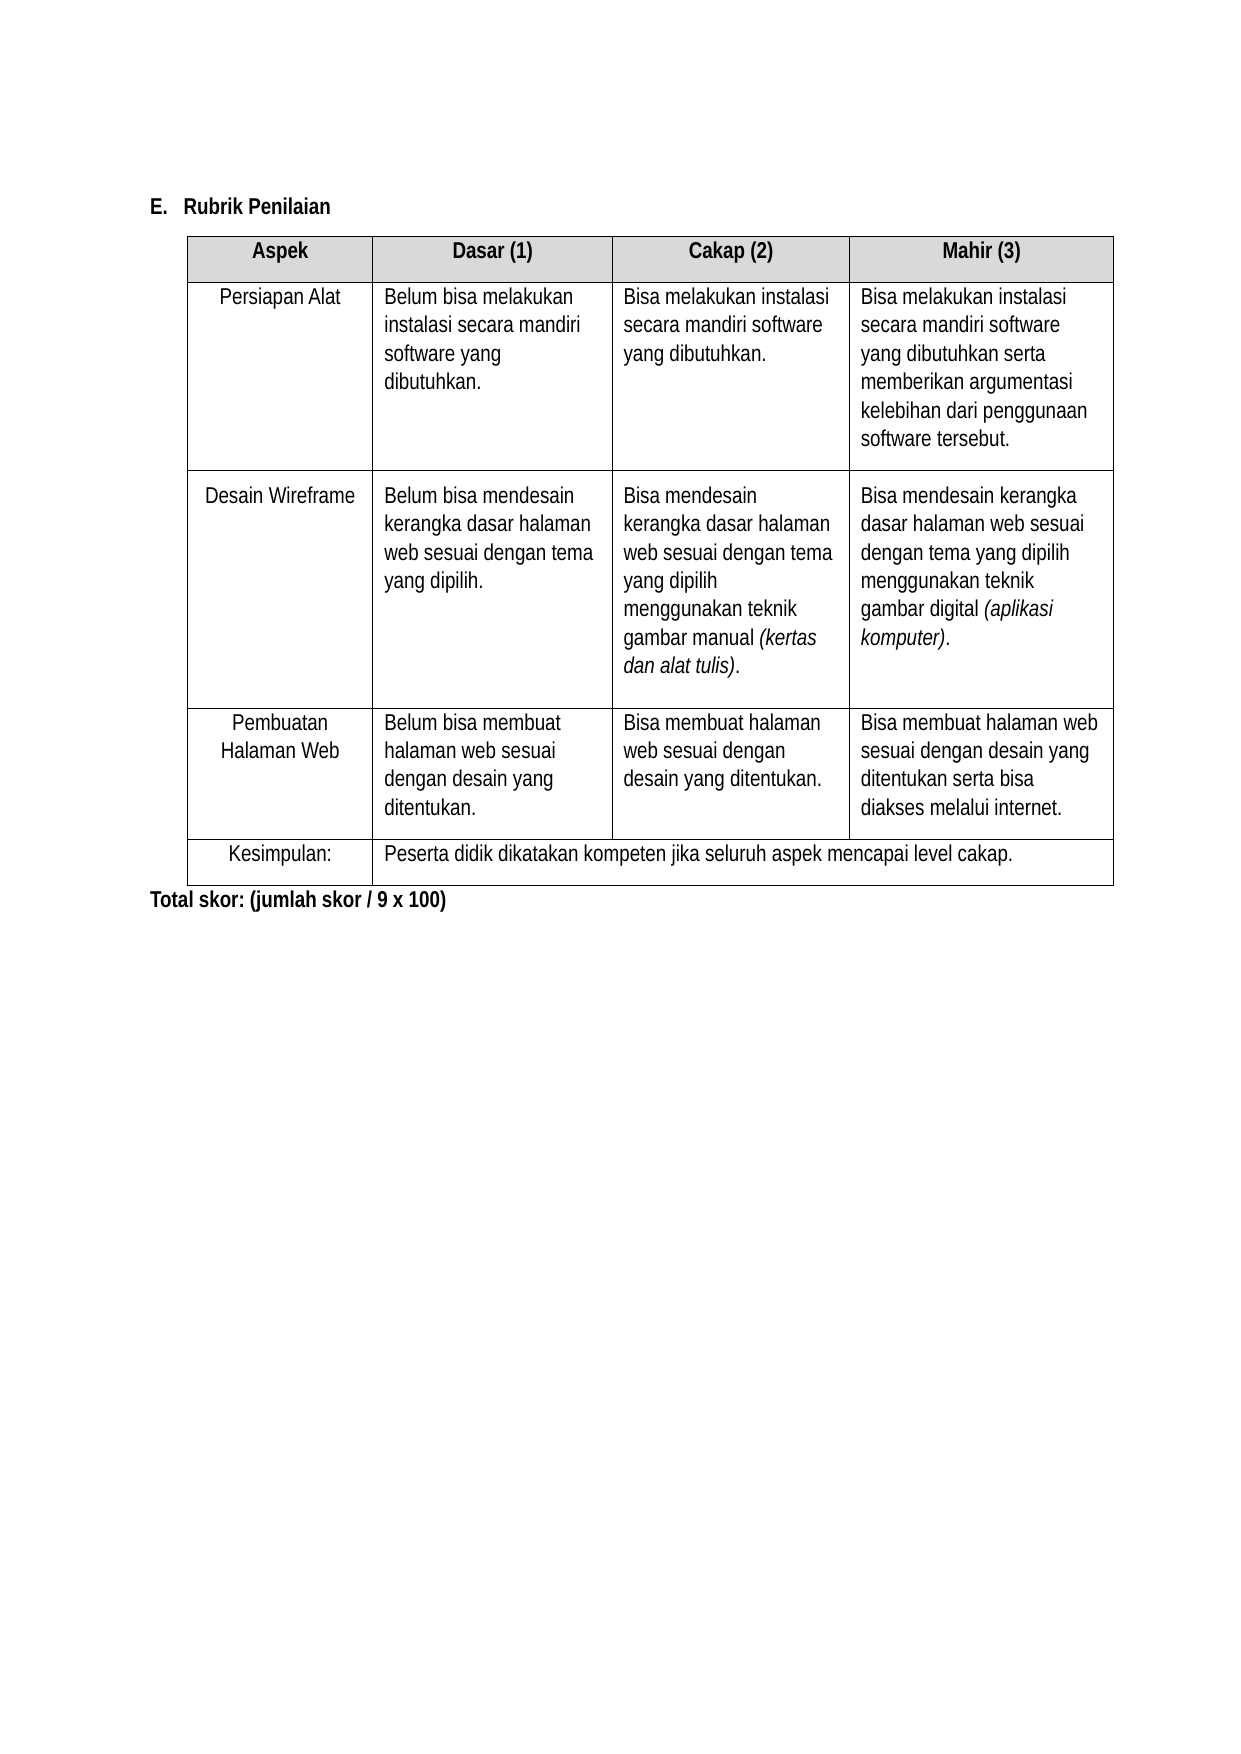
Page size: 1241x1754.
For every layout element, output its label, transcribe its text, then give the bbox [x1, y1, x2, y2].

table_header Mahir (3) [850, 237, 1113, 282]
table_cell Bisa membuat halaman web sesuai dengan desain yang ditentukan serta bisa diakses melalui internet. [850, 709, 1113, 839]
table_cell Bisa mendesain kerangka dasar halaman web sesuai dengan tema yang dipilih menggunakan teknik gambar manual (kertas dan alat tulis). [613, 471, 849, 707]
table_cell Kesimpulan: [188, 840, 372, 885]
table_cell Persiapan Alat [188, 283, 372, 470]
table_cell Belum bisa membuat halaman web sesuai dengan desain yang ditentukan. [373, 709, 612, 839]
table_cell Bisa membuat halaman web sesuai dengan desain yang ditentukan. [613, 709, 849, 839]
table_cell Belum bisa melakukan instalasi secara mandiri software yang dibutuhkan. [373, 283, 612, 470]
table_cell Pembuatan Halaman Web [188, 709, 372, 839]
table_header Cakap (2) [613, 237, 849, 282]
text Total skor: (jumlah skor / 9 x 100) [150, 886, 1090, 912]
table_cell Bisa mendesain kerangka dasar halaman web sesuai dengan tema yang dipilih menggunakan teknik gambar digital (aplikasi komputer). [850, 471, 1113, 707]
table_cell Bisa melakukan instalasi secara mandiri software yang dibutuhkan serta memberikan argumentasi kelebihan dari penggunaan software tersebut. [850, 283, 1113, 470]
table_cell Belum bisa mendesain kerangka dasar halaman web sesuai dengan tema yang dipilih. [373, 471, 612, 707]
table_header Dasar (1) [373, 237, 612, 282]
table_cell Desain Wireframe [188, 471, 372, 707]
table_cell Peserta didik dikatakan kompeten jika seluruh aspek mencapai level cakap. [373, 840, 1113, 885]
text E. Rubrik Penilaian [150, 193, 1090, 219]
table_cell Bisa melakukan instalasi secara mandiri software yang dibutuhkan. [613, 283, 849, 470]
table_header Aspek [188, 237, 372, 282]
